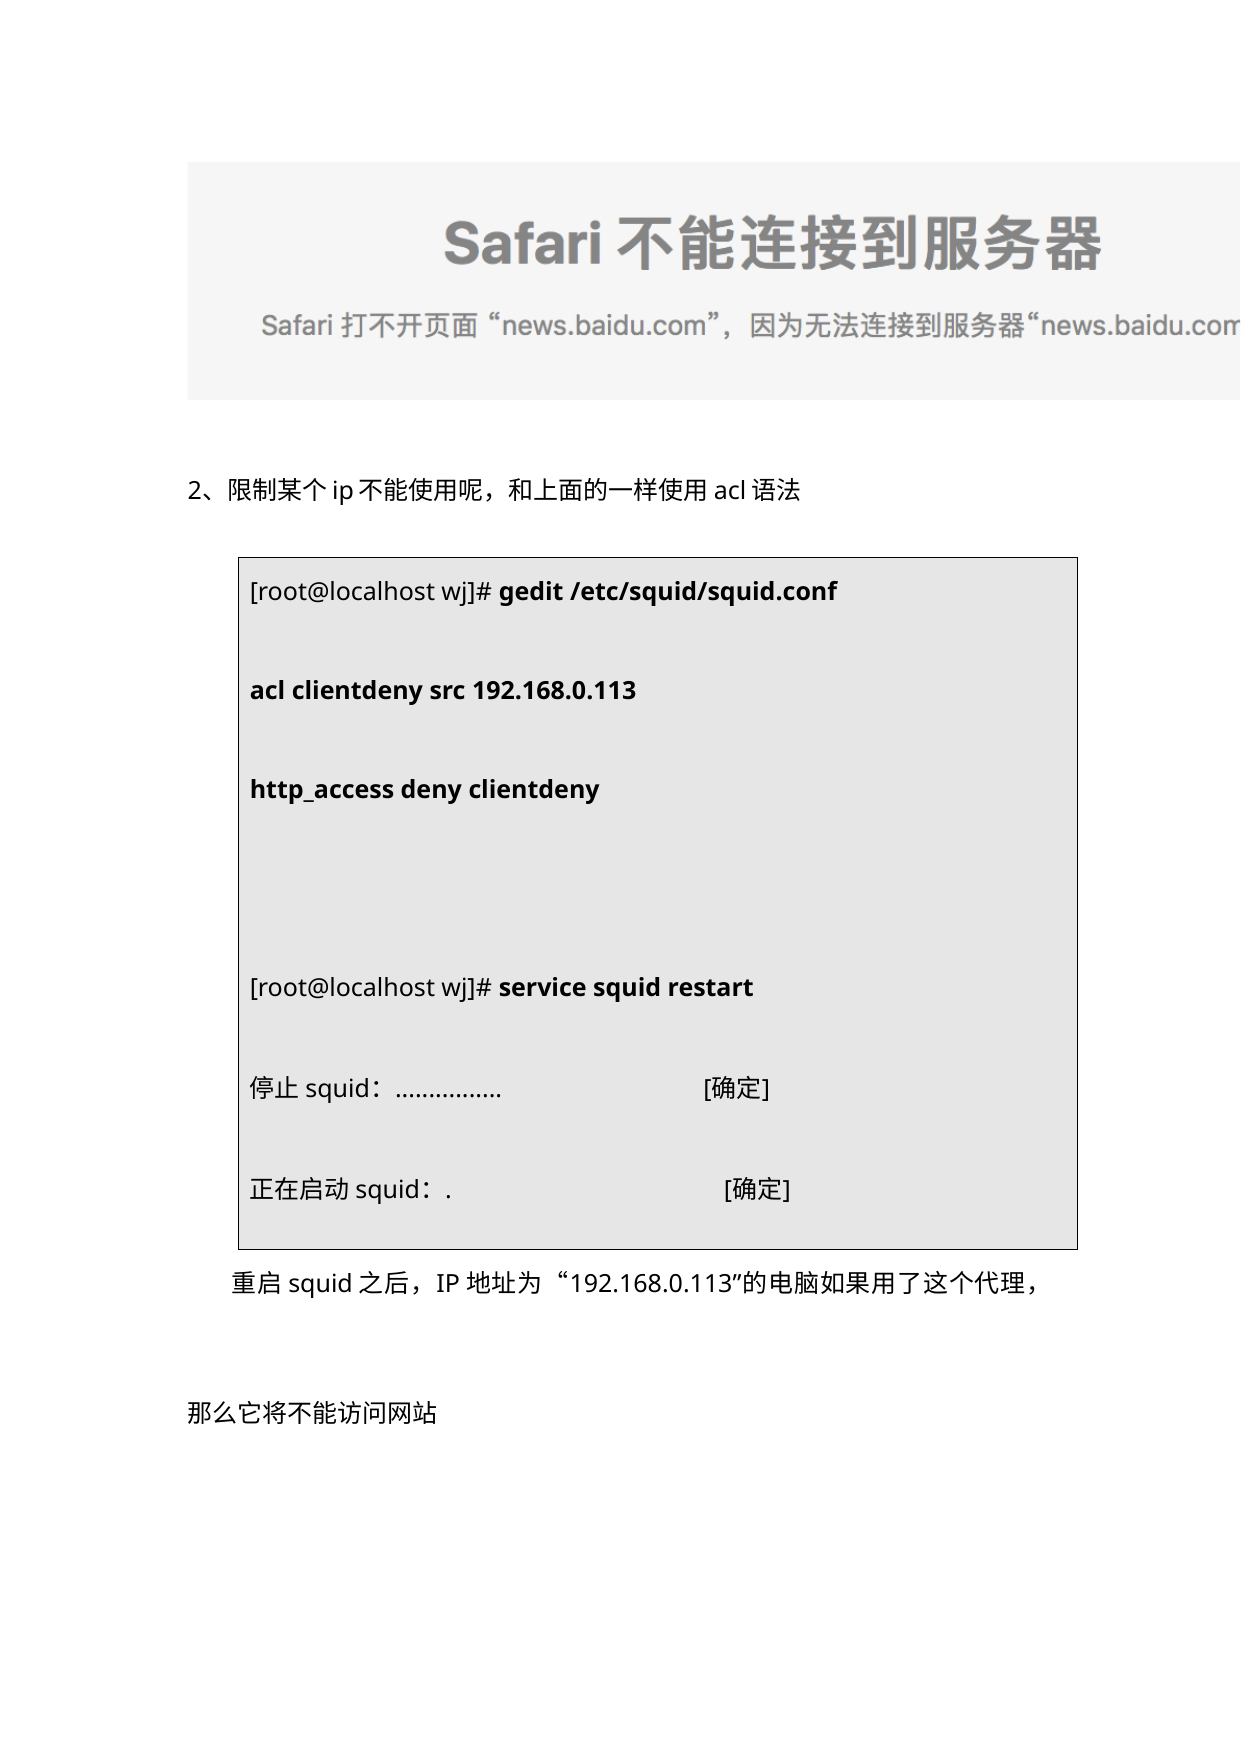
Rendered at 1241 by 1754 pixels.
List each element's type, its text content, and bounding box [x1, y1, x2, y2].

picture [187, 162, 1241, 400]
table_header [root@localhost wj]# gedit /etc/squid/squid.conf acl clientdeny src 192.168.0.113 http_access deny clientdeny [root@localhost wj]# service squid restart 停止 squid：................ [确定] 正在启动 squid：. [确定] [239, 558, 1077, 1248]
text 2、限制某个ip不能使用呢，和上面的一样使用acl语法 [187, 456, 1053, 521]
text 重启squid之后，IP地址为“192.168.0.113”的电脑如果用了这个代理，那么它将不能访问网站 [187, 1249, 1053, 1444]
